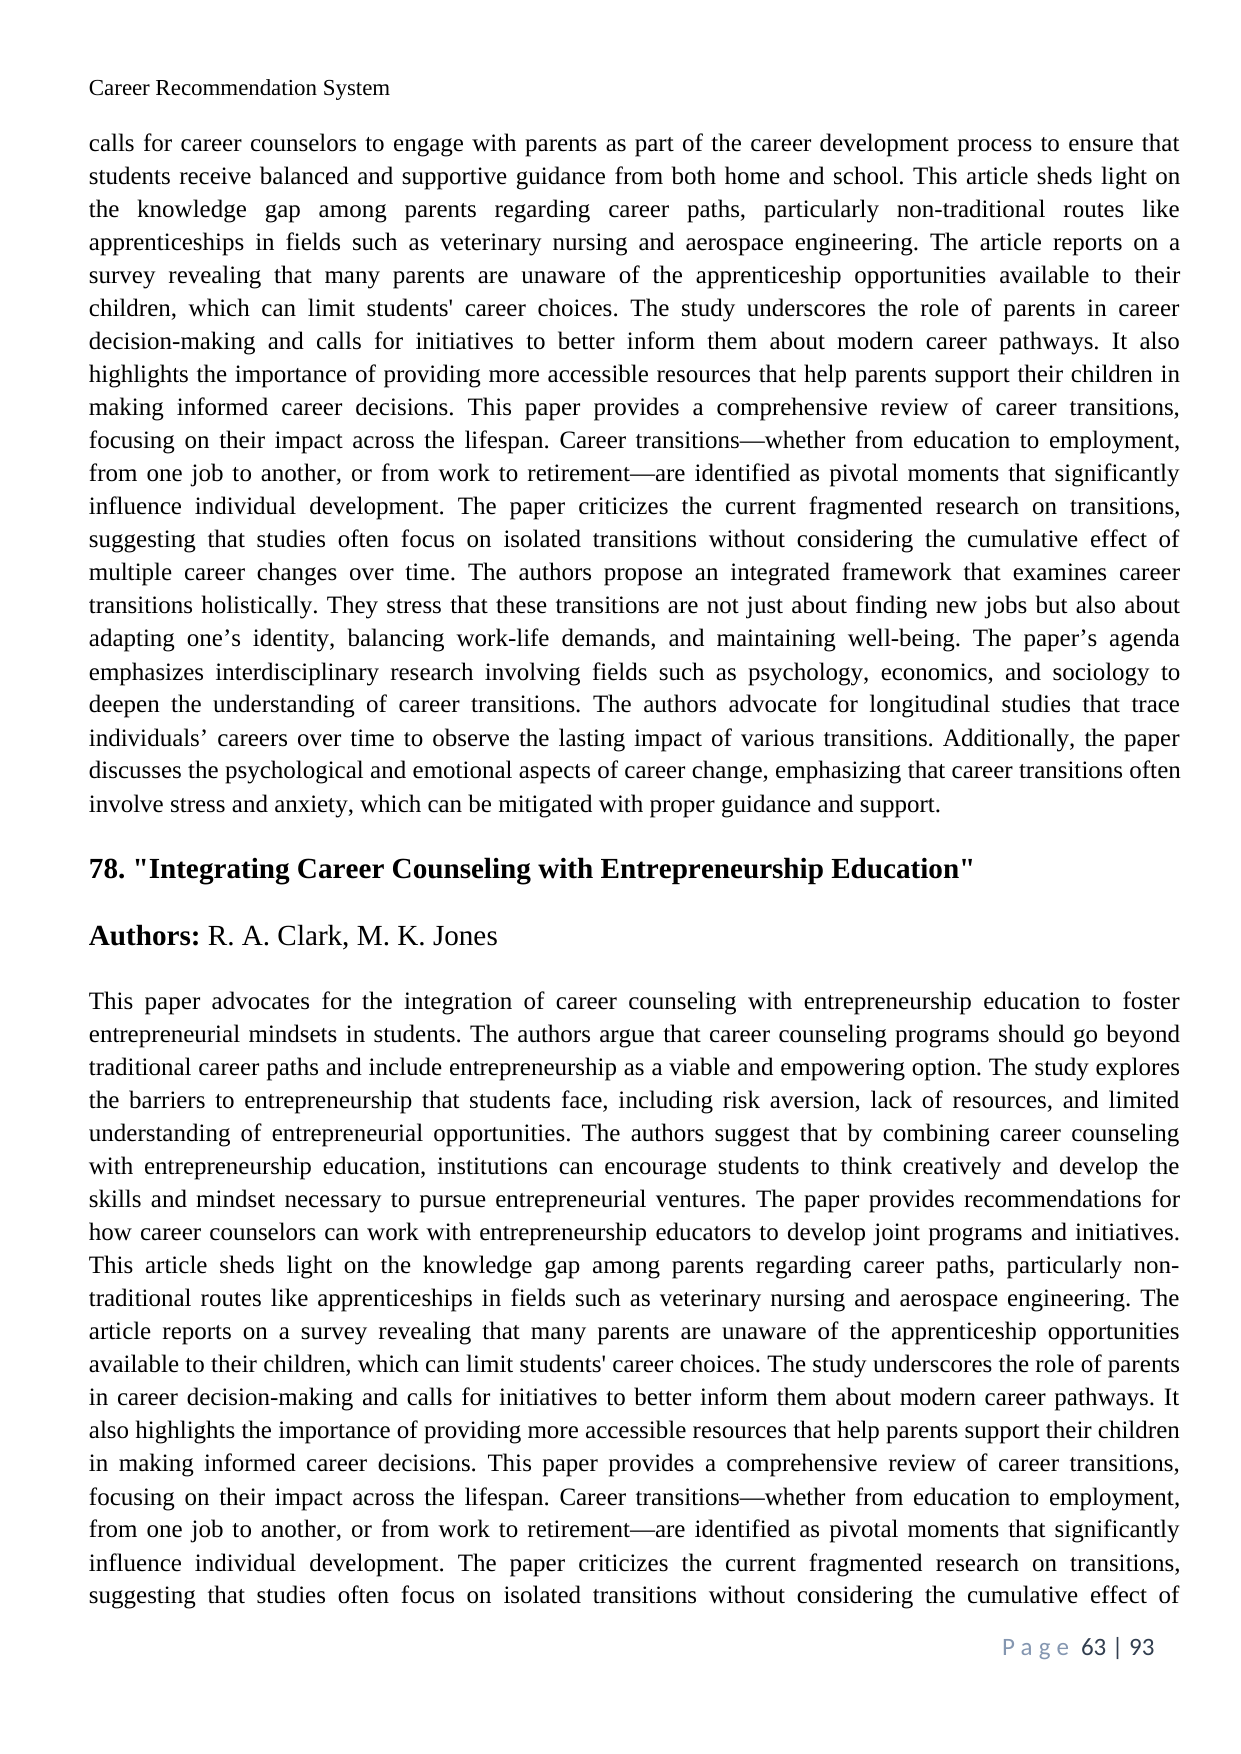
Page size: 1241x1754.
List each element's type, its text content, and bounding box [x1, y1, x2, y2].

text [89, 986, 1181, 1609]
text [89, 128, 1181, 817]
text 78. "Integrating Career Counseling with Entrepreneurship Education" [89, 851, 1181, 884]
text Authors: R. A. Clark, M. K. Jones [89, 918, 1181, 952]
